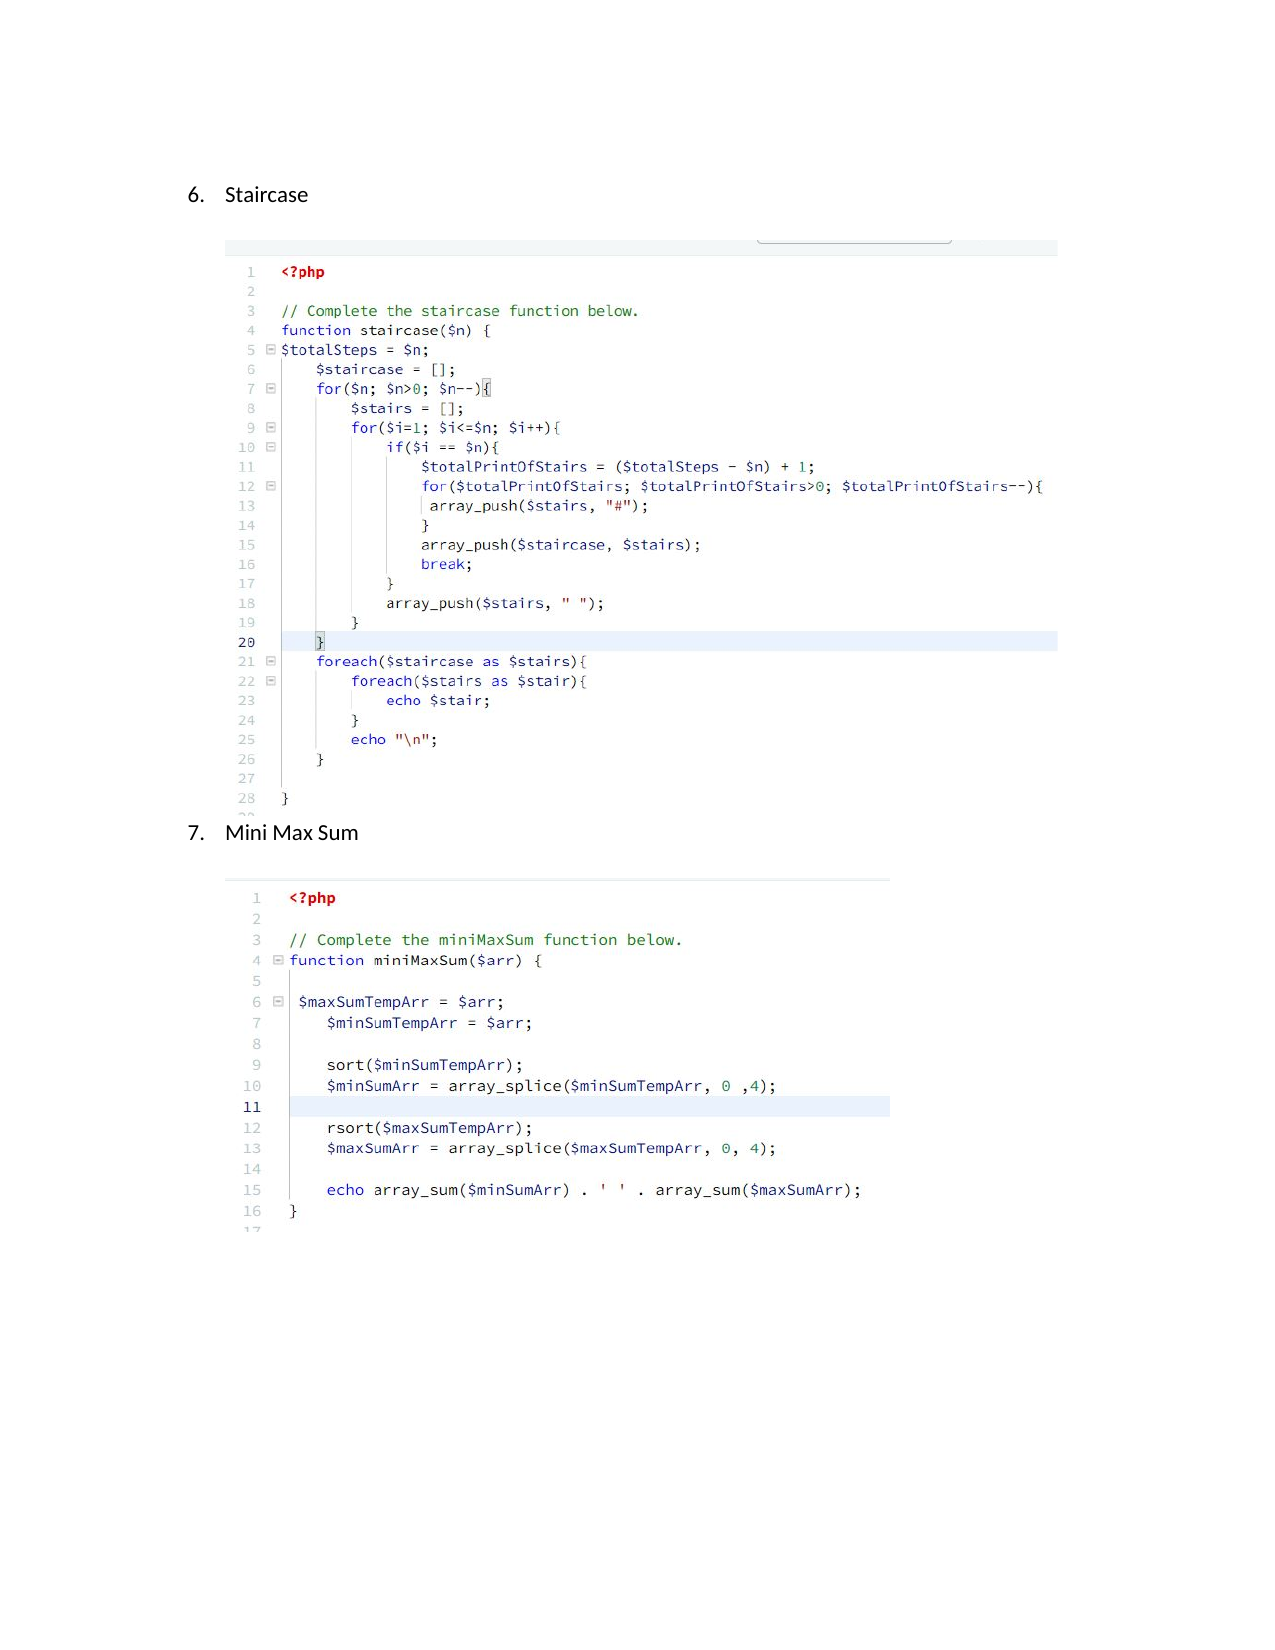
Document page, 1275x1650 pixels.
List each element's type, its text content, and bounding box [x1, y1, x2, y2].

picture [225, 878, 890, 1232]
list Staircase [187, 180, 1125, 208]
picture [225, 240, 1058, 816]
list Mini Max Sum [187, 818, 1125, 846]
